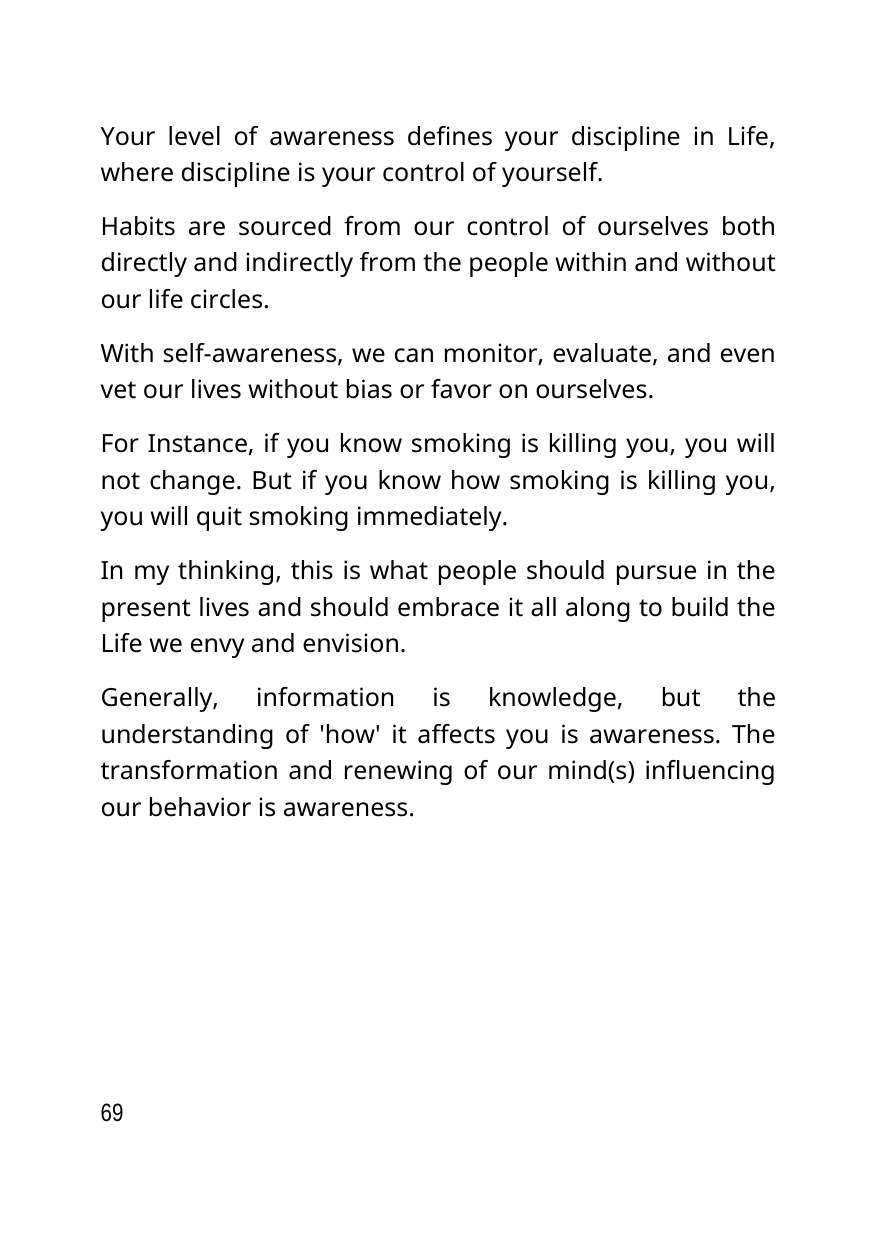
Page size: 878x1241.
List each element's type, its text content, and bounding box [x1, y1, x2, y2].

text For Instance, if you know smoking is killing you, you will not change. But if you know how smoking is killing you, you will quit smoking immediately. [100, 426, 777, 533]
text Habits are sourced from our control of ourselves both directly and indirectly from the people within and without our life circles. [100, 208, 777, 316]
text With self-awareness, we can monitor, evaluate, and even vet our lives without bias or favor on ourselves. [100, 335, 777, 406]
text Your level of awareness defines your discipline in Life, where discipline is your control of yourself. [100, 118, 777, 189]
text Generally, information is knowledge, but the understanding of 'how' it affects you is awareness. The transformation and renewing of our mind(s) influencing our behavior is awareness. [100, 679, 777, 824]
text In my thinking, this is what people should pursue in the present lives and should embrace it all along to build the Life we envy and envision. [100, 552, 777, 660]
